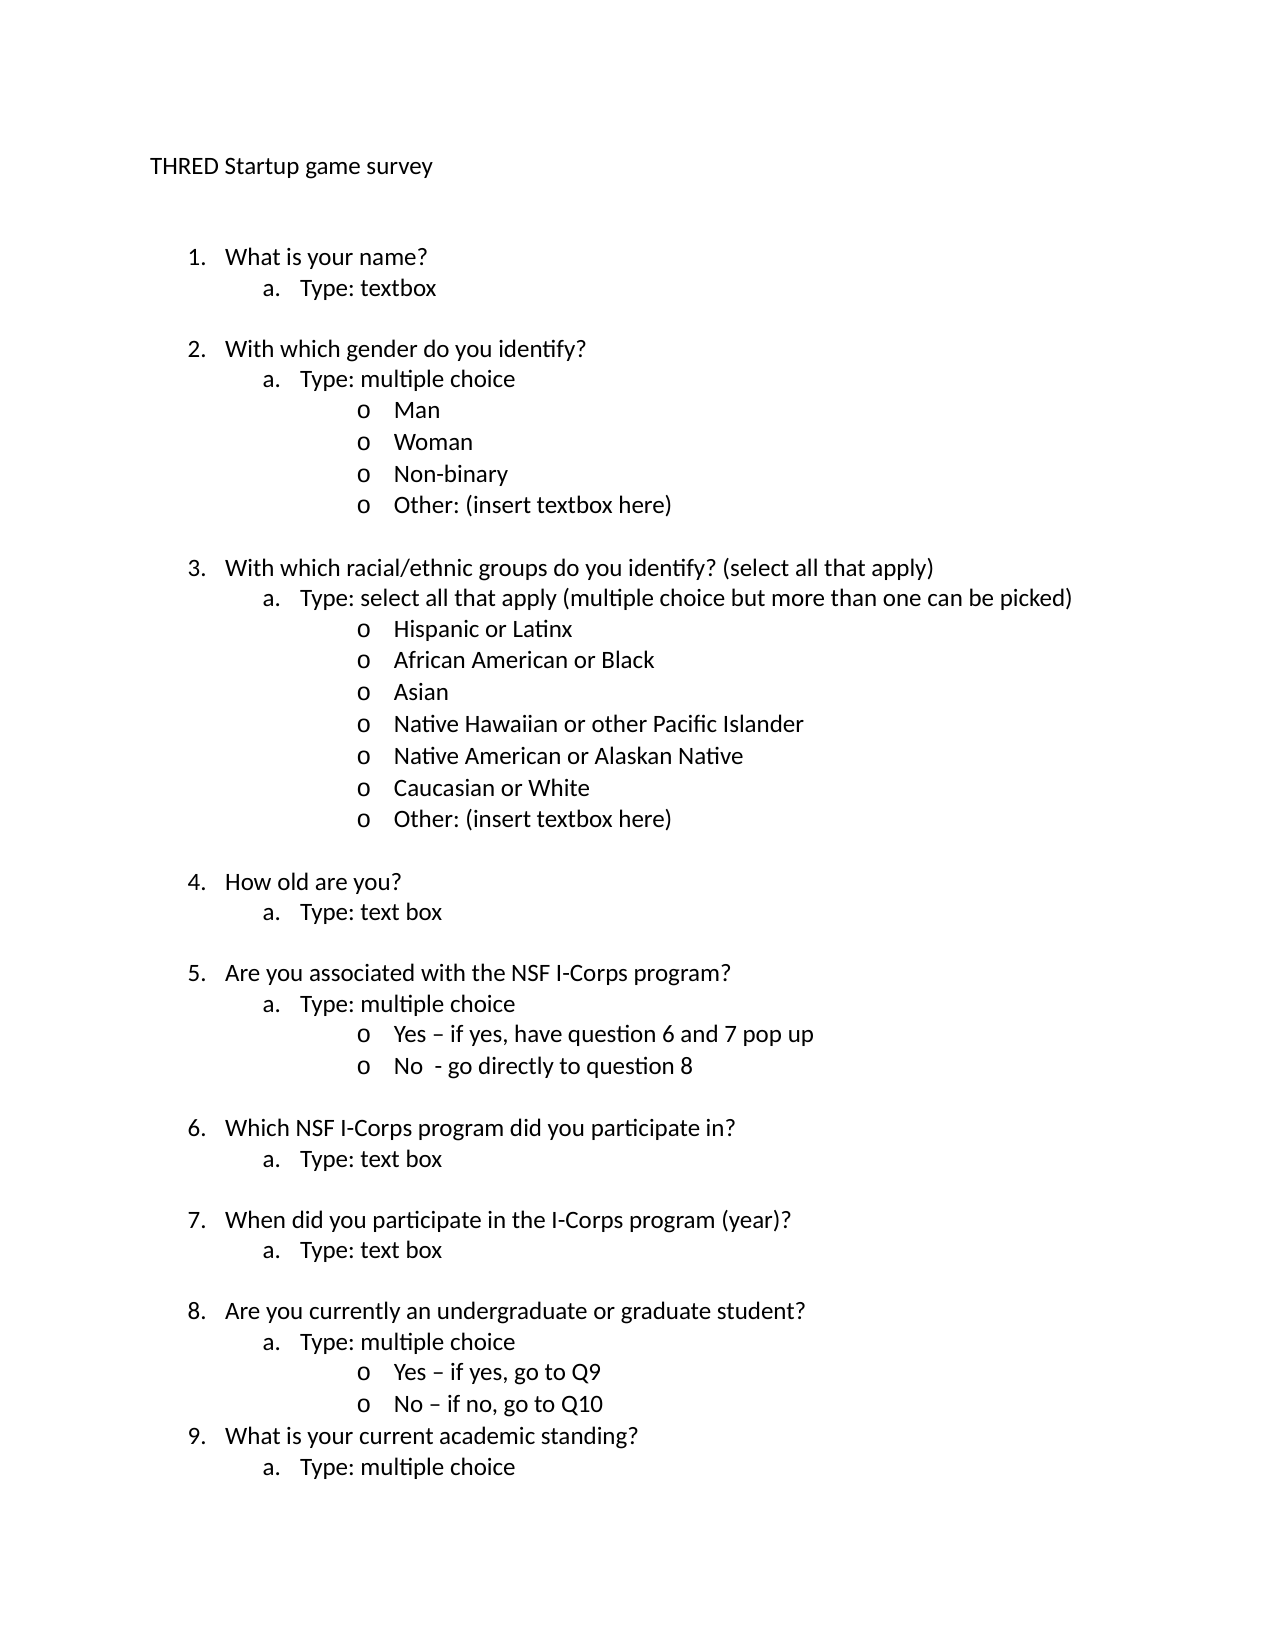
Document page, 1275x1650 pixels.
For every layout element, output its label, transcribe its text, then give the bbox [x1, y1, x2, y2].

list Hispanic or Latinx [356, 613, 1125, 644]
list Asian [356, 676, 1125, 708]
list Type: multiple choice [262, 364, 1125, 394]
list Type: text box [262, 896, 1125, 927]
list Type: multiple choice [262, 1326, 1125, 1357]
list What is your current academic standing? [187, 1420, 1125, 1451]
list No - go directly to question 8 [356, 1050, 1125, 1082]
list Type: select all that apply (multiple choice but more than one can be picked) [262, 582, 1125, 613]
list Type: multiple choice [262, 1451, 1125, 1481]
list Type: text box [262, 1234, 1125, 1265]
list Other: (insert textbox here) [356, 803, 1125, 835]
list Are you currently an undergraduate or graduate student? [187, 1296, 1125, 1326]
list Non-binary [356, 458, 1125, 489]
list Other: (insert textbox here) [356, 489, 1125, 521]
list What is your name? [187, 242, 1125, 272]
list Native American or Alaskan Native [356, 740, 1125, 772]
list Type: multiple choice [262, 988, 1125, 1018]
list With which racial/ethnic groups do you identify? (select all that apply) [187, 552, 1125, 582]
list Man [356, 394, 1125, 426]
list Native Hawaiian or other Pacific Islander [356, 708, 1125, 740]
list Type: text box [262, 1143, 1125, 1173]
list No – if no, go to Q10 [356, 1388, 1125, 1420]
list How old are you? [187, 866, 1125, 896]
list Are you associated with the NSF I-Corps program? [187, 957, 1125, 988]
list Yes – if yes, have question 6 and 7 pop up [356, 1018, 1125, 1050]
list Caucasian or White [356, 772, 1125, 803]
list Woman [356, 426, 1125, 458]
text THRED Startup game survey [150, 150, 1125, 181]
list Which NSF I-Corps program did you participate in? [187, 1112, 1125, 1143]
list Yes – if yes, go to Q9 [356, 1357, 1125, 1388]
list With which gender do you identify? [187, 333, 1125, 364]
list Type: textbox [262, 272, 1125, 303]
list African American or Black [356, 644, 1125, 676]
list When did you participate in the I-Corps program (year)? [187, 1204, 1125, 1234]
